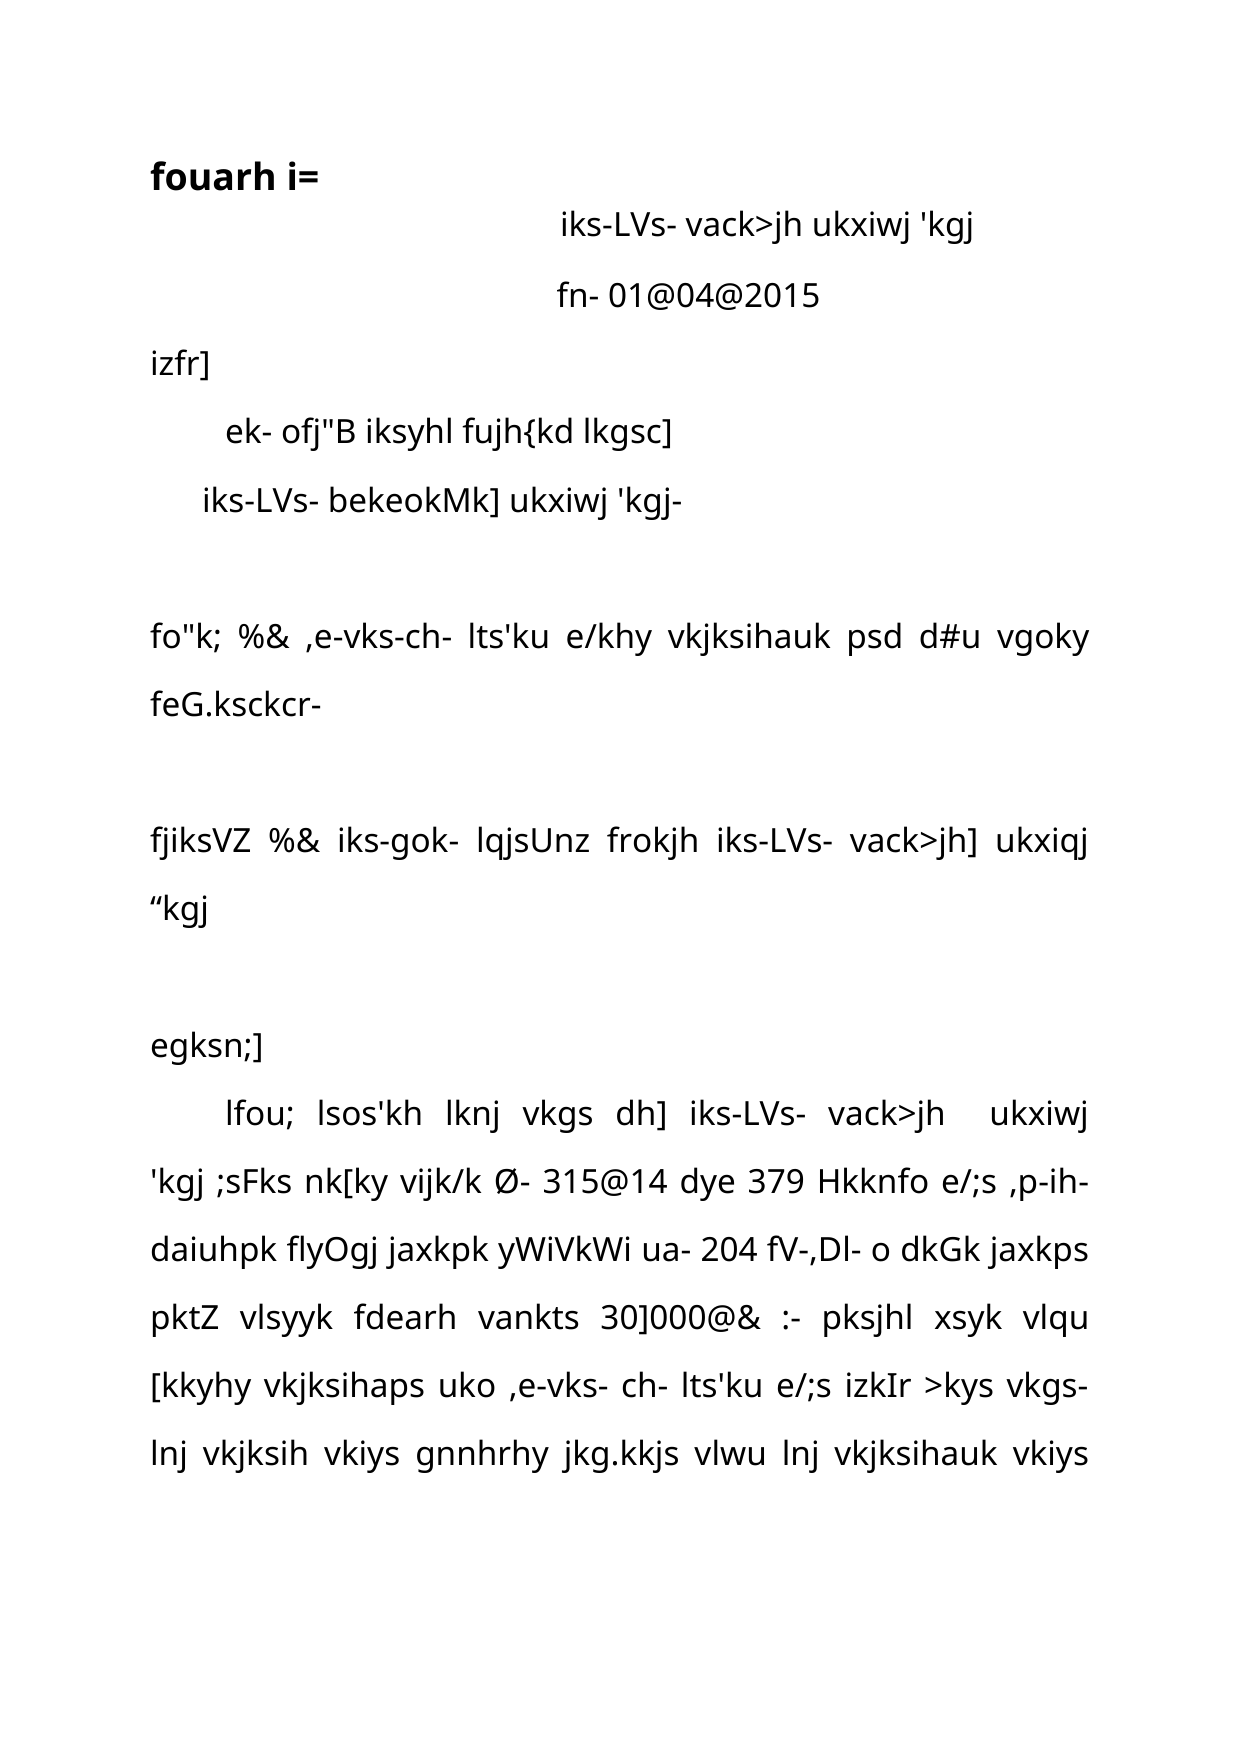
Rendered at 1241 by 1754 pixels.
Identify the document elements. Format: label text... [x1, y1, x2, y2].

text ek- ofj"B iksyhl fujh{kd lkgsc] [150, 408, 1090, 454]
text fjiksVZ %& iks-gok- lqjsUnz frokjh iks-LVs- vack>jh] ukxiqj “kgj [150, 817, 1090, 931]
text iks-LVs- vack>jh ukxiwj 'kgj [150, 201, 1090, 246]
text egksn;] [150, 1021, 1090, 1067]
text izfr] [150, 340, 1090, 386]
text iks-LVs- bekeokMk] ukxiwj 'kgj- [150, 476, 1090, 522]
text fn- 01@04@2015 [150, 272, 1090, 317]
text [150, 1089, 1090, 1476]
text fouarh i= [150, 150, 1090, 201]
text fo"k; %& ,e-vks-ch- lts'ku e/khy vkjksihauk psd d#u vgoky feG.ksckcr- [150, 613, 1090, 726]
